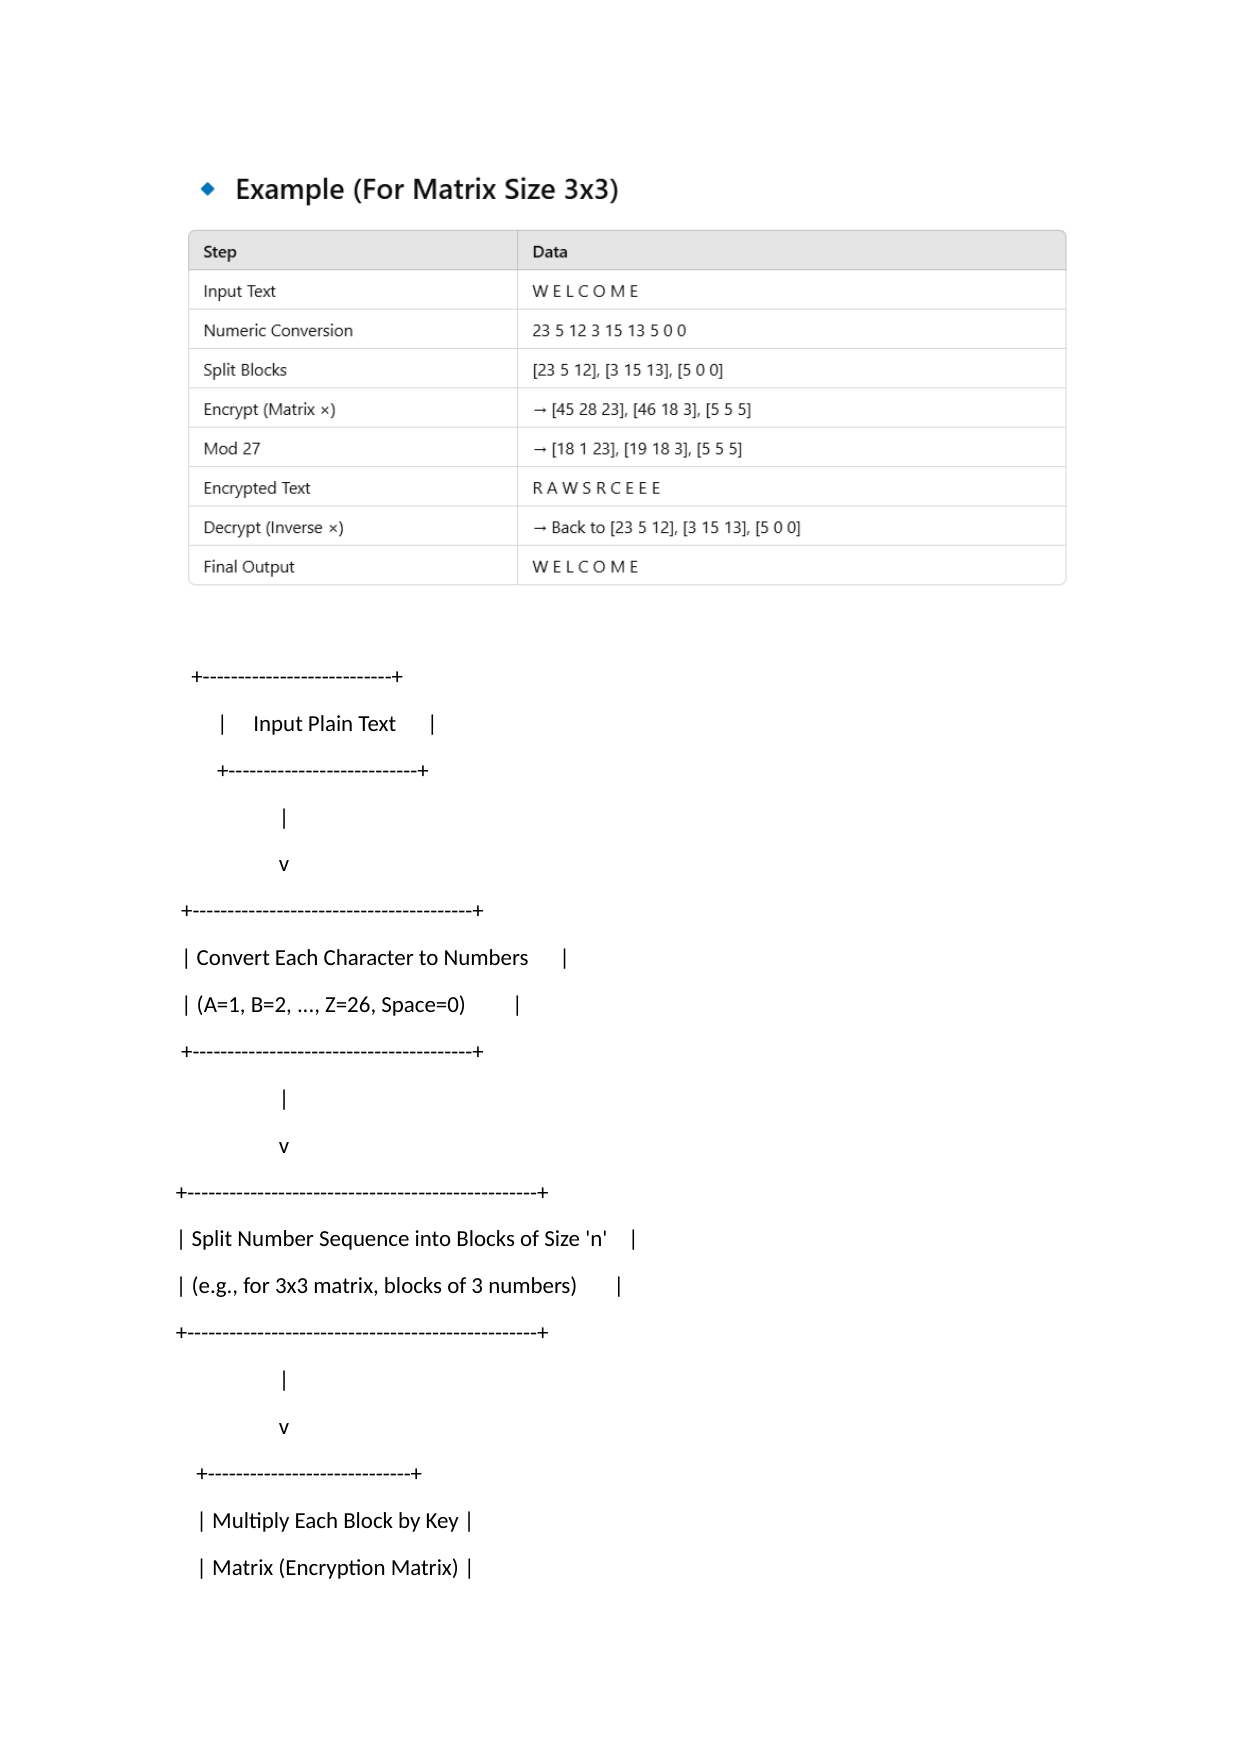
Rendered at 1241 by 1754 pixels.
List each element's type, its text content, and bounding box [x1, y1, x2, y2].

text v [150, 1412, 1090, 1440]
text | Convert Each Character to Numbers | [150, 943, 1090, 971]
text v [150, 1131, 1090, 1159]
text | [150, 1365, 1090, 1393]
text | [150, 803, 1090, 831]
text +----------------------------------------+ [150, 1037, 1090, 1065]
text | Multiply Each Block by Key | [150, 1506, 1090, 1534]
text +--------------------------------------------------+ [150, 1318, 1090, 1346]
text +---------------------------+ [150, 756, 1090, 784]
text +---------------------------+ [150, 662, 1090, 690]
text | [150, 1084, 1090, 1112]
text | (e.g., for 3x3 matrix, blocks of 3 numbers) | [150, 1271, 1090, 1299]
text +-----------------------------+ [150, 1459, 1090, 1487]
picture [150, 150, 1091, 597]
text +----------------------------------------+ [150, 896, 1090, 924]
text v [150, 849, 1090, 877]
text | Split Number Sequence into Blocks of Size 'n' | [150, 1224, 1090, 1252]
text | Input Plain Text | [150, 709, 1090, 737]
text | Matrix (Encryption Matrix) | [150, 1553, 1090, 1581]
text +--------------------------------------------------+ [150, 1178, 1090, 1206]
text | (A=1, B=2, ..., Z=26, Space=0) | [150, 990, 1090, 1018]
